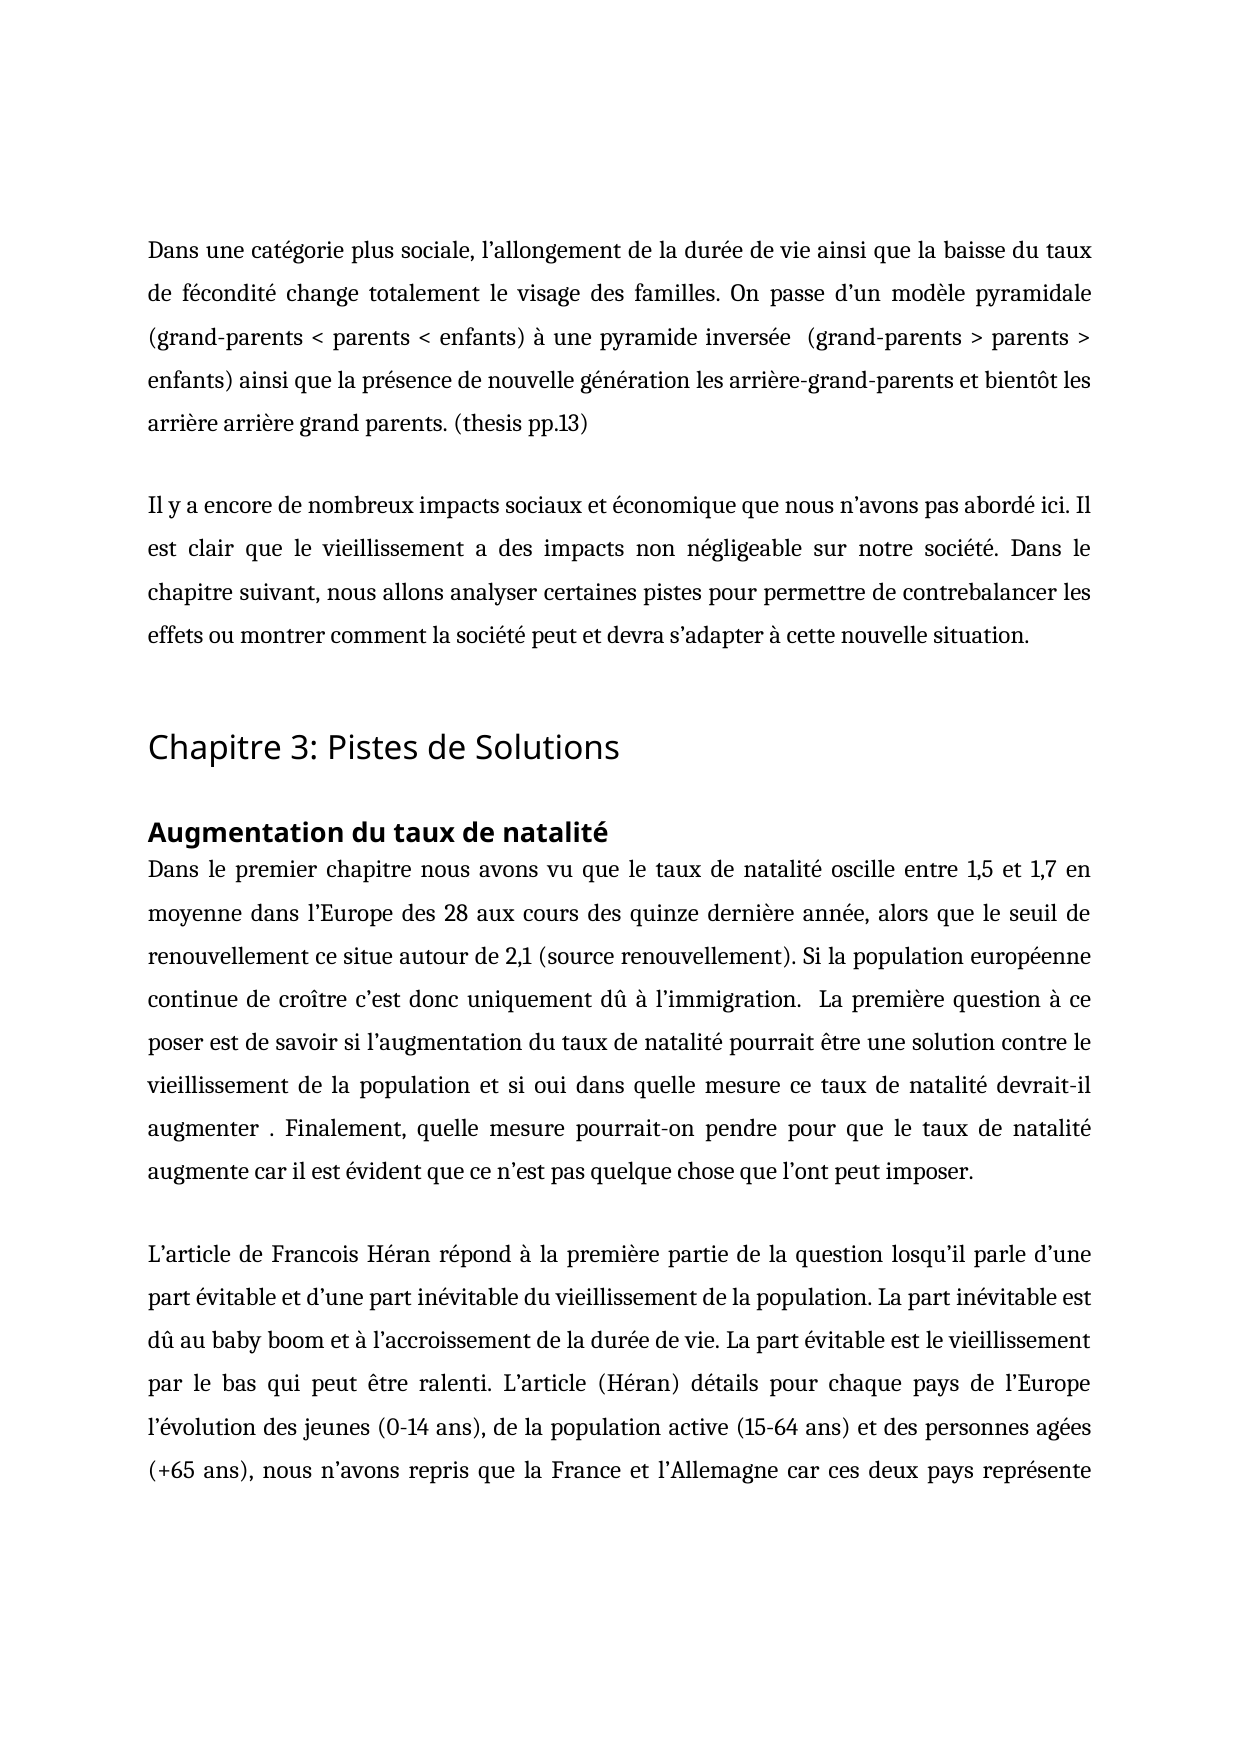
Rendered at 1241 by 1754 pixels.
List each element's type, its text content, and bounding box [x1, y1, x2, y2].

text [148, 1240, 1093, 1484]
text Il y a encore de nombreux impacts sociaux et économique que nous n’avons pas abordé ici. Il est clair que le vieillissement a des impacts non négligeable sur notre société. Dans le chapitre suivant, nous allons analyser certaines pistes pour permettre de contrebalancer les effets ou montrer comment la société peut et devra s’adapter à cette nouvelle situation. [148, 491, 1093, 649]
subtitle Chapitre 3: Pistes de Solutions [148, 724, 1093, 769]
subtitle Augmentation du taux de natalité [148, 813, 1093, 850]
text Dans une catégorie plus sociale, l’allongement de la durée de vie ainsi que la baisse du taux de fécondité change totalement le visage des familles. On passe d’un modèle pyramidale (grand-parents < parents < enfants) à une pyramide inversée (grand-parents > parents > enfants) ainsi que la présence de nouvelle génération les arrière-grand-parents et bientôt les arrière arrière grand parents. (thesis pp.13) [148, 236, 1093, 437]
text Dans le premier chapitre nous avons vu que le taux de natalité oscille entre 1,5 et 1,7 en moyenne dans l’Europe des 28 aux cours des quinze dernière année, alors que le seuil de renouvellement ce situe autour de 2,1 (source renouvellement). Si la population européenne continue de croître c’est donc uniquement dû à l’immigration. La première question à ce poser est de savoir si l’augmentation du taux de natalité pourrait être une solution contre le vieillissement de la population et si oui dans quelle mesure ce taux de natalité devrait-il augmenter . Finalement, quelle mesure pourrait-on pendre pour que le taux de natalité augmente car il est évident que ce n’est pas quelque chose que l’ont peut imposer. [148, 855, 1093, 1186]
